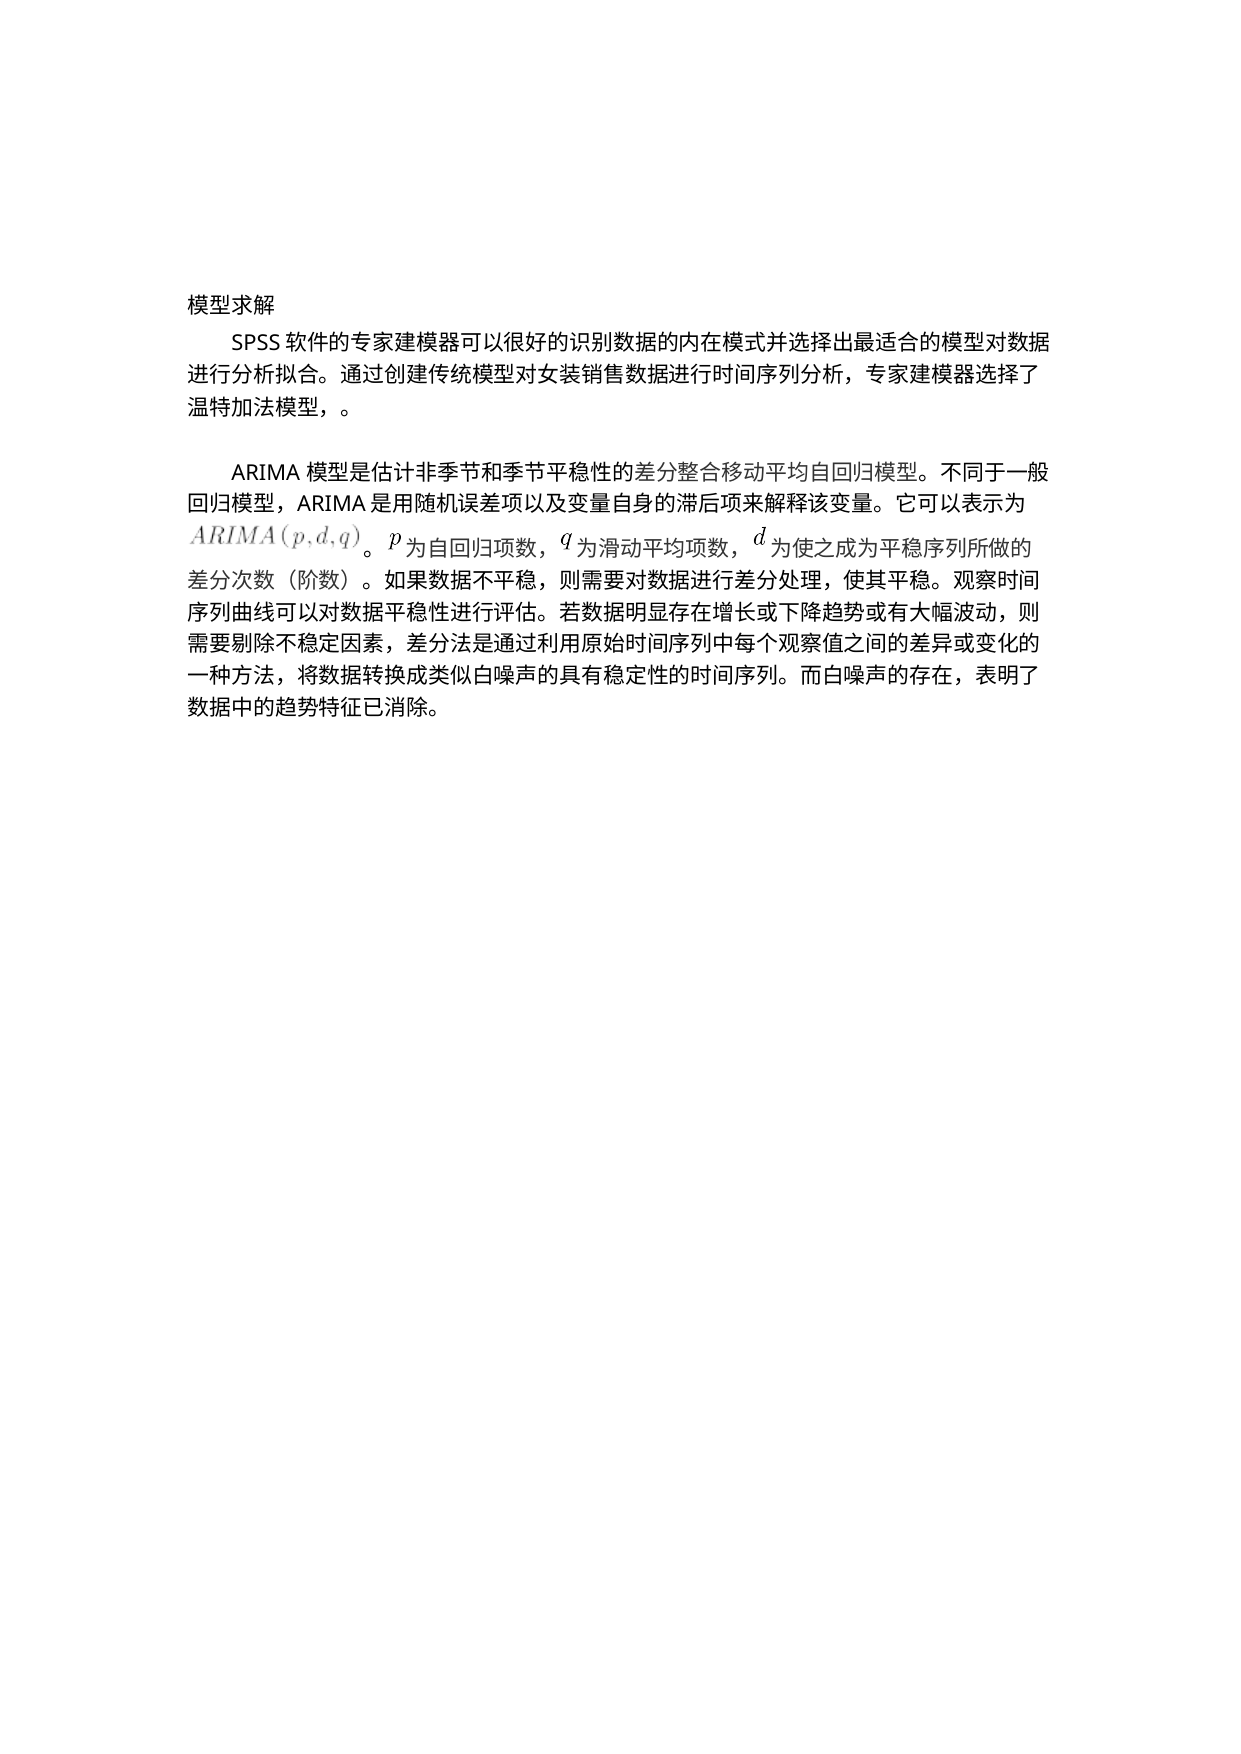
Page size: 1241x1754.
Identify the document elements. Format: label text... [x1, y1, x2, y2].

text ARIMA 模型是估计非季节和季节平稳性的差分整合移动平均自回归模型。不同于一般回归模型，ARIMA是用随机误差项以及变量自身的滞后项来解释该变量。它可以表示为。为自回归项数，为滑动平均项数，为使之成为平稳序列所做的差分次数（阶数）。如果数据不平稳，则需要对数据进行差分处理，使其平稳。观察时间序列曲线可以对数据平稳性进行评估。若数据明显存在增长或下降趋势或有大幅波动，则需要剔除不稳定因素，差分法是通过利用原始时间序列中每个观察值之间的差异或变化的一种方法，将数据转换成类似白噪声的具有稳定性的时间序列。而白噪声的存在，表明了数据中的趋势特征已消除。 [187, 454, 1053, 721]
text 模型求解 [187, 162, 1053, 324]
text SPSS软件的专家建模器可以很好的识别数据的内在模式并选择出最适合的模型对数据进行分析拟合。通过创建传统模型对女装销售数据进行时间序列分析，专家建模器选择了温特加法模型，。 [187, 324, 1053, 422]
